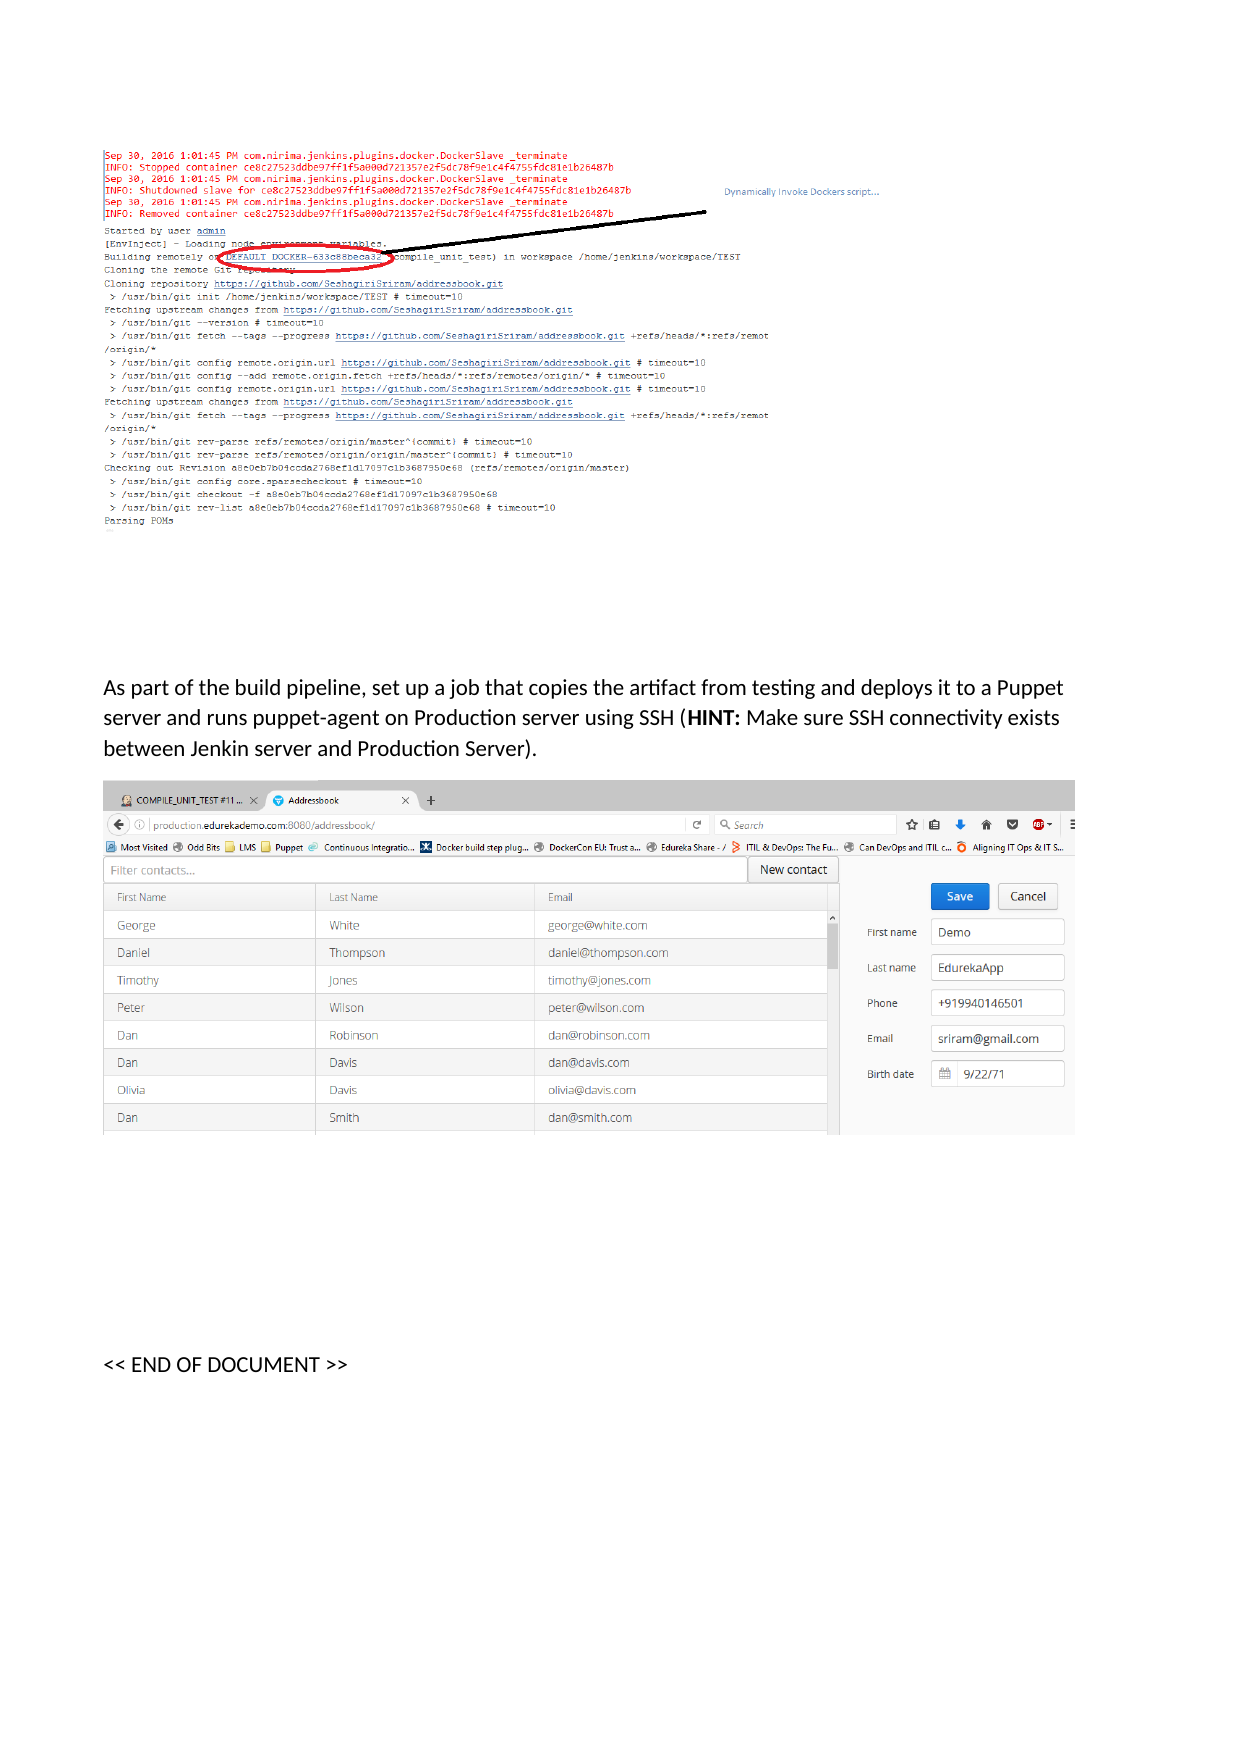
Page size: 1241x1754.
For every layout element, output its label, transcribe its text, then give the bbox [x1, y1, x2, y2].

picture [103, 780, 1091, 1285]
picture [103, 150, 1091, 655]
text << END OF DOCUMENT >> [103, 1351, 1090, 1379]
text As part of the build pipeline, set up a job that copies the artifact from testing and deploys it to a Puppet server and runs puppet-agent on Production server using SSH (HINT: Make sure SSH connectivity exists between Jenkin server and Production Server). [103, 673, 1090, 762]
